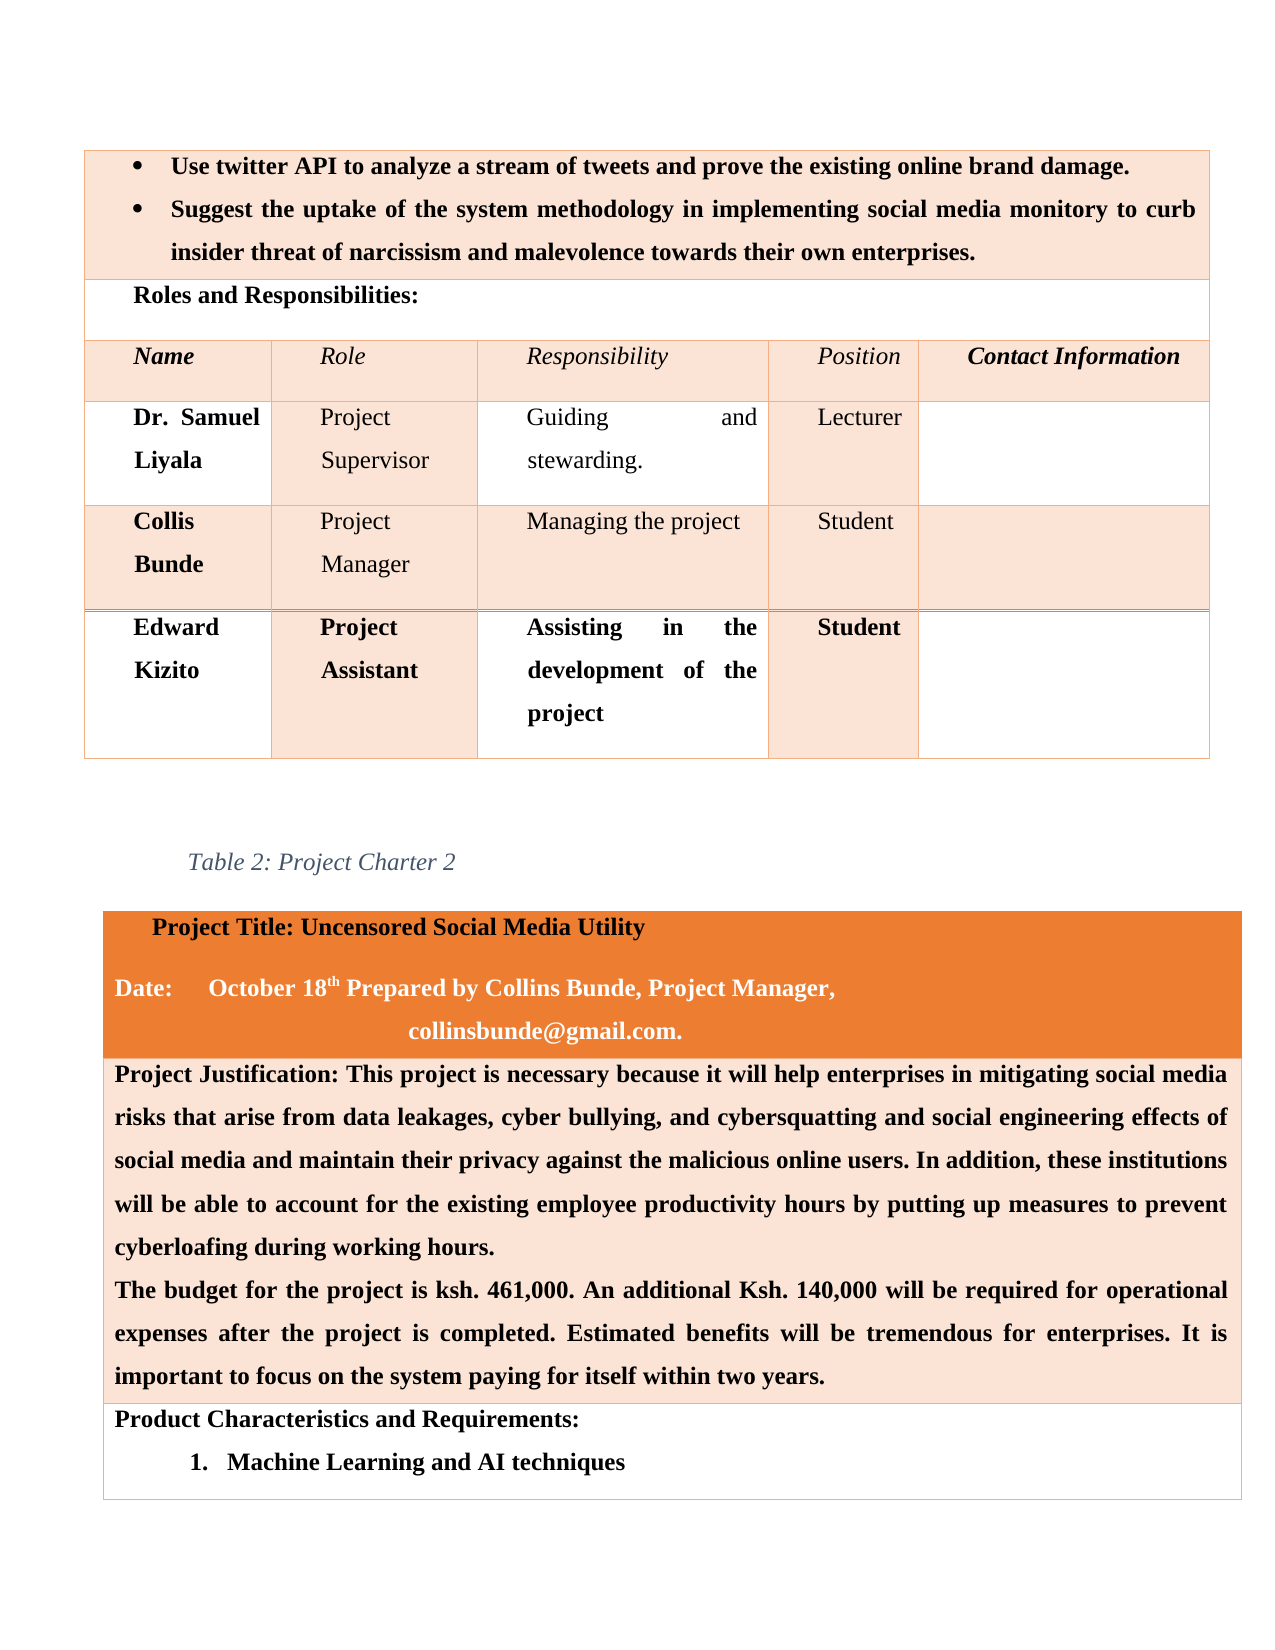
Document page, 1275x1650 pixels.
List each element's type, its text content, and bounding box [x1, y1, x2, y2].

table_cell Guiding and stewarding. [478, 402, 768, 505]
table_cell Project Assistant [272, 612, 477, 758]
table_cell Student [769, 612, 918, 758]
table_cell Contact Information [919, 341, 1209, 401]
table_cell Position [769, 341, 918, 401]
table_cell Dr. Samuel Liyala [85, 402, 271, 505]
table_cell Role [272, 341, 477, 401]
table_cell Lecturer [769, 402, 918, 505]
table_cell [104, 1404, 1241, 1499]
table_cell Responsibility [478, 341, 768, 401]
text Table 2: Project Charter 2 [187, 847, 1125, 876]
table_cell Edward Kizito [85, 612, 271, 758]
table_cell Project Supervisor [272, 402, 477, 505]
table_cell Assisting in the development of the project [478, 612, 768, 758]
table_cell Managing the project [478, 506, 768, 609]
table_cell [919, 612, 1209, 758]
table_cell [919, 402, 1209, 505]
table_cell Project Manager [272, 506, 477, 609]
table_cell Collis Bunde [85, 506, 271, 609]
table_cell Project Justification: This project is necessary because it will help enterprises in mitigating social media risks that arise from data leakages, cyber bullying, and cybersquatting and social engineering effects of social media and maintain their privacy against the malicious online users. In addition, these institutions will be able to account for the existing employee productivity hours by putting up measures to prevent cyberloafing during working hours. The budget for the project is ksh. 461,000. An additional Ksh. 140,000 will be required for operational expenses after the project is completed. Estimated benefits will be tremendous for enterprises. It is important to focus on the system paying for itself within two years. [104, 1059, 1241, 1403]
table_cell Student [769, 506, 918, 609]
table_cell Name [85, 341, 271, 401]
table_cell Roles and Responsibilities: [85, 280, 1209, 340]
table_header Project Title: Uncensored Social Media Utility Date: October 18th Prepared by Collins Bunde, Project Manager, collinsbunde@gmail.com. [104, 912, 1241, 1058]
table_cell [919, 506, 1209, 609]
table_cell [85, 151, 1209, 279]
